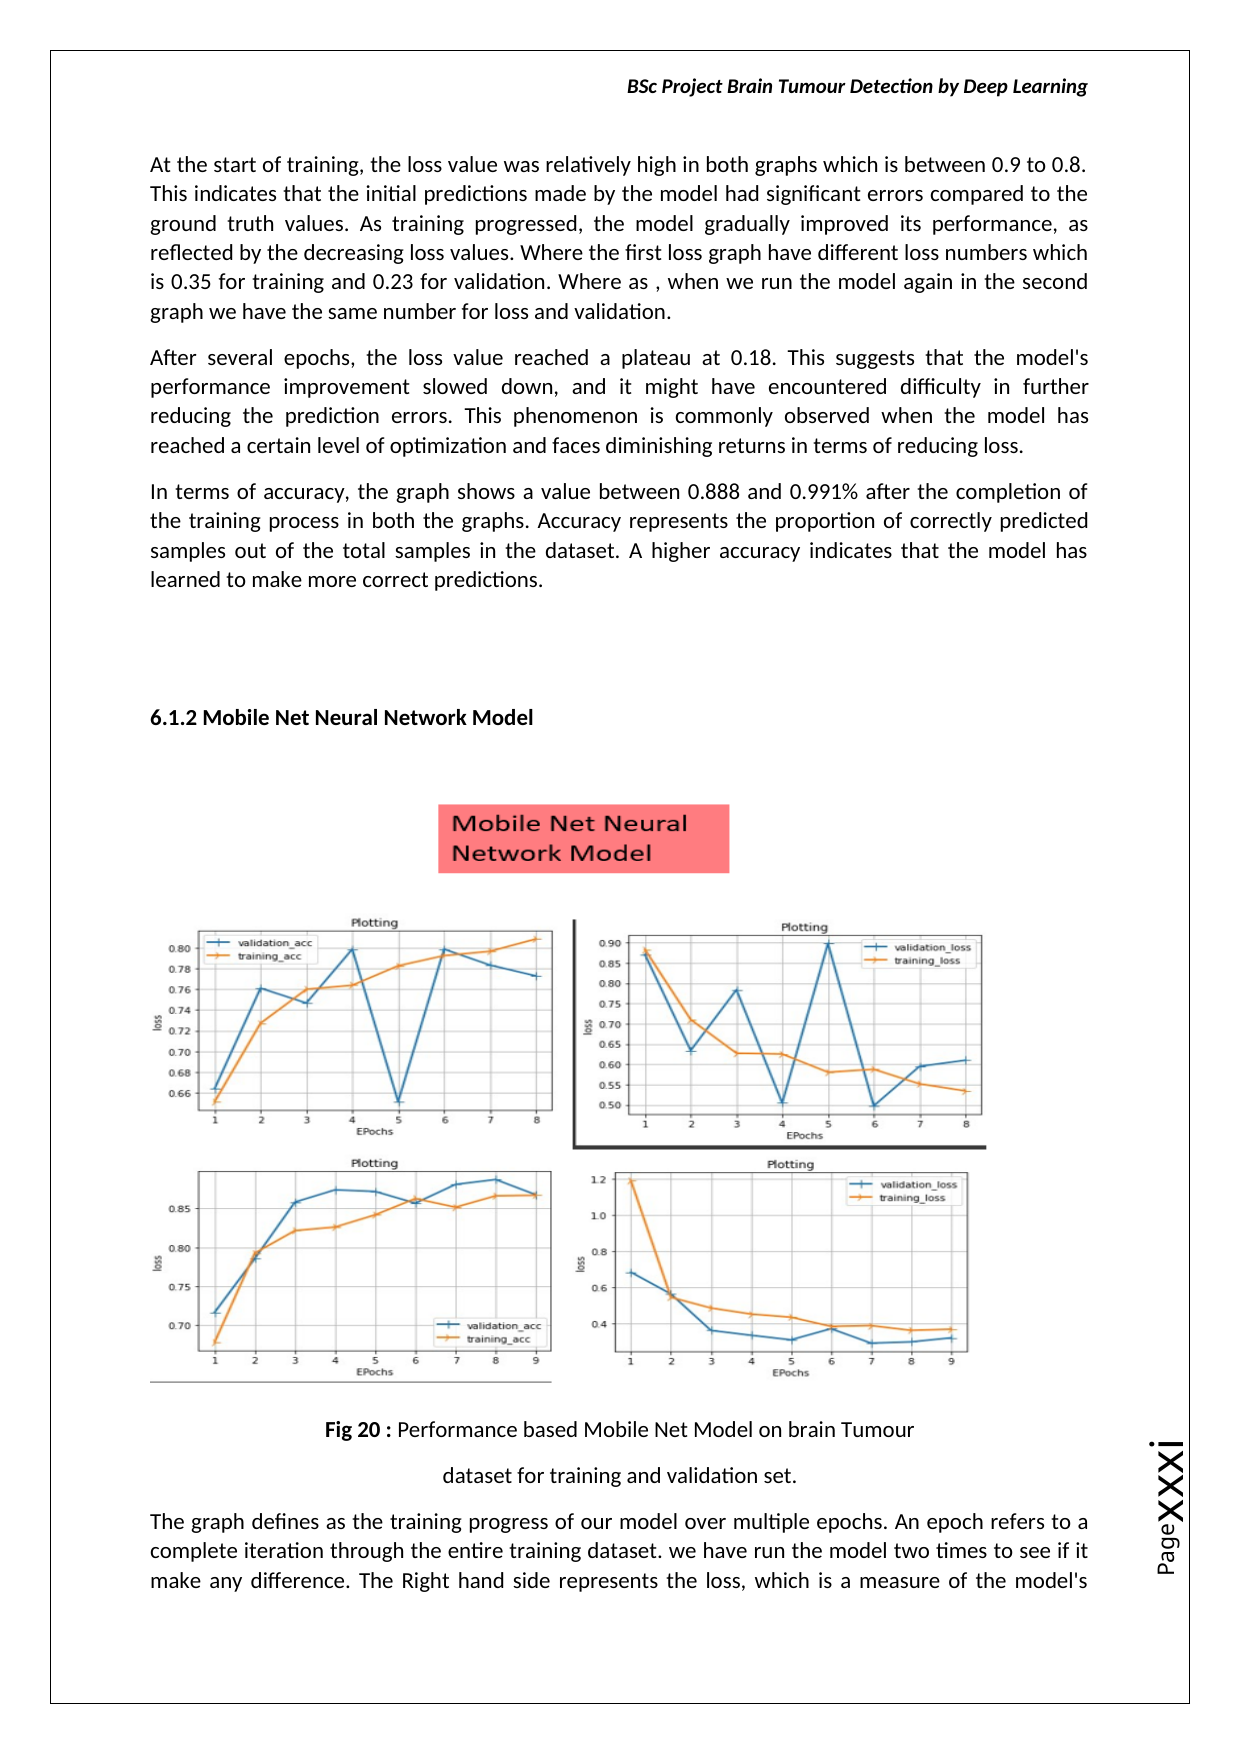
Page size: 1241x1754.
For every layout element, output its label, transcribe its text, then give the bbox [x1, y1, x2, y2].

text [150, 1507, 1090, 1594]
text dataset for training and validation set. [150, 1461, 1090, 1489]
text In terms of accuracy, the graph shows a value between 0.888 and 0.991% after the completion of the training process in both the graphs. Accuracy represents the proportion of correctly predicted samples out of the total samples in the dataset. A higher accuracy indicates that the model has learned to make more correct predictions. [150, 477, 1090, 593]
text Fig 20 : Performance based Mobile Net Model on brain Tumour [150, 1415, 1090, 1443]
text 6.1.2 Mobile Net Neural Network Model [150, 703, 1090, 731]
text After several epochs, the loss value reached a plateau at 0.18. This suggests that the model's performance improvement slowed down, and it might have encountered difficulty in further reducing the prediction errors. This phenomenon is commonly observed when the model has reached a certain level of optimization and faces diminishing returns in terms of reducing loss. [150, 343, 1090, 459]
text At the start of training, the loss value was relatively high in both graphs which is between 0.9 to 0.8. This indicates that the initial predictions made by the model had significant errors compared to the ground truth values. As training progressed, the model gradually improved its performance, as reflected by the decreasing loss values. Where the first loss graph have different loss numbers which is 0.35 for training and 0.23 for validation. Where as , when we run the model again in the second graph we have the same number for loss and validation. [150, 150, 1090, 325]
picture [150, 749, 1022, 1397]
